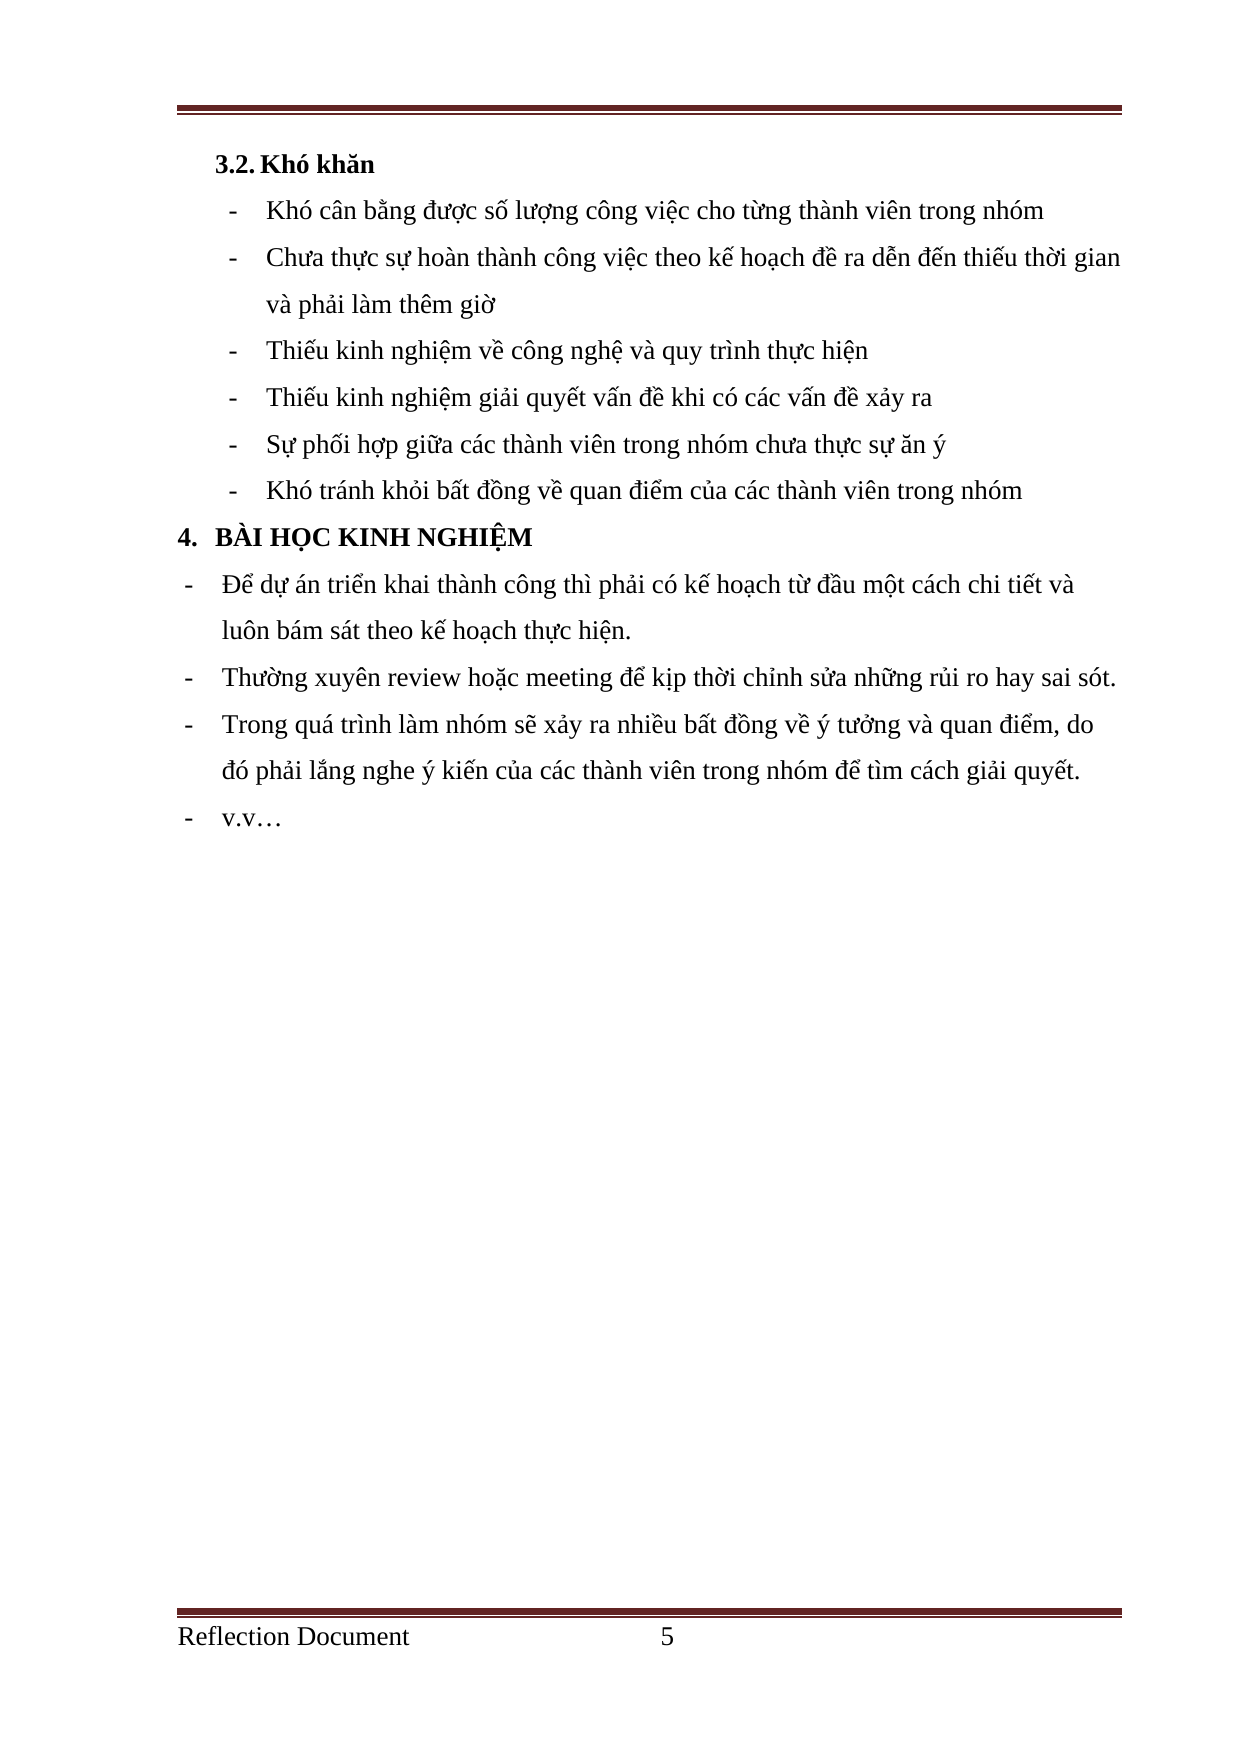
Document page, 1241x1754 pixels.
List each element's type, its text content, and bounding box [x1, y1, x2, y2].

list Để dự án triển khai thành công thì phải có kế hoạch từ đầu một cách chi tiết và luôn bám sát theo kế hoạch thực hiện. [184, 568, 1122, 646]
list BÀI HỌC KINH NGHIỆM [177, 521, 1122, 552]
list Trong quá trình làm nhóm sẽ xảy ra nhiều bất đồng về ý tưởng và quan điểm, do đó phải lắng nghe ý kiến của các thành viên trong nhóm để tìm cách giải quyết. [184, 708, 1122, 786]
list Khó khăn [215, 148, 1122, 179]
list Khó tránh khỏi bất đồng về quan điểm của các thành viên trong nhóm [228, 474, 1122, 506]
list v.v… [184, 801, 1122, 832]
list Thường xuyên review hoặc meeting để kịp thời chỉnh sửa những rủi ro hay sai sót. [184, 661, 1122, 692]
list Khó cân bằng được số lượng công việc cho từng thành viên trong nhóm [228, 194, 1122, 226]
list Sự phối hợp giữa các thành viên trong nhóm chưa thực sự ăn ý [228, 428, 1122, 459]
list Chưa thực sự hoàn thành công việc theo kế hoạch đề ra dễn đến thiếu thời gian và phải làm thêm giờ [228, 241, 1122, 319]
list Thiếu kinh nghiệm giải quyết vấn đề khi có các vấn đề xảy ra [228, 381, 1122, 412]
list Thiếu kinh nghiệm về công nghệ và quy trình thực hiện [228, 334, 1122, 366]
